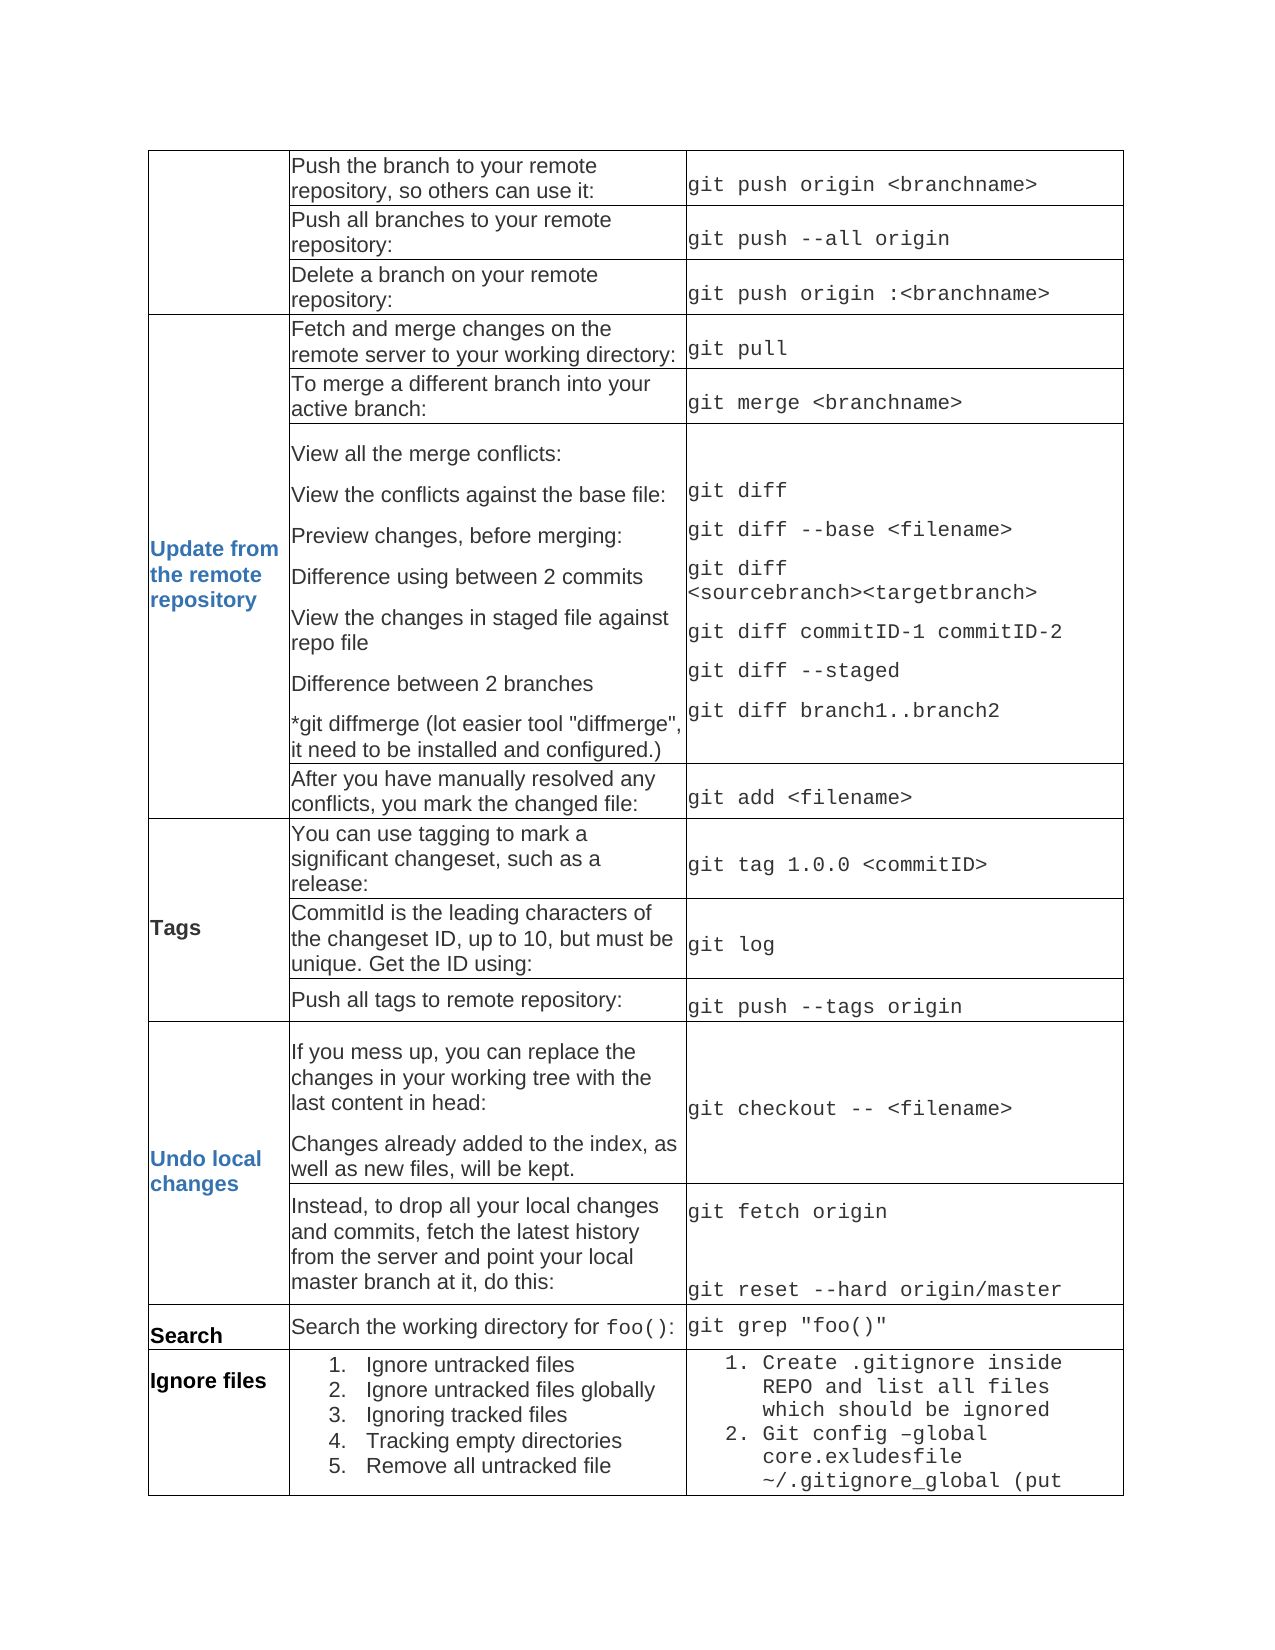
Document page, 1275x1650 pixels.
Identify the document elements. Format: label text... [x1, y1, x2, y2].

table_cell To merge a different branch into your active branch: [290, 369, 686, 423]
table_cell After you have manually resolved any conflicts, you mark the changed file: [290, 764, 686, 818]
table_cell git push origin :<branchname> [687, 260, 1123, 314]
table_cell git pull [687, 315, 1123, 368]
table_cell View all the merge conflicts: View the conflicts against the base file: Preview changes, before merging: Difference using between 2 commits View the changes in staged file against repo file Difference between 2 branches *git diffmerge (lot easier tool "diffmerge", it need to be installed and configured.) [290, 424, 686, 763]
table_cell git checkout -- <filename> [687, 1022, 1123, 1182]
table_cell git merge <branchname> [687, 369, 1123, 423]
table_cell git push origin <branchname> [687, 151, 1123, 204]
table_cell git fetch origin git reset --hard origin/master [687, 1184, 1123, 1304]
table_cell git log [687, 899, 1123, 977]
table_cell Delete a branch on your remote repository: [290, 260, 686, 314]
table_cell Update from the remote repository [149, 315, 289, 818]
table_cell git push --tags origin [687, 979, 1123, 1021]
table_cell If you mess up, you can replace the changes in your working tree with the last content in head: Changes already added to the index, as well as new files, will be kept. [290, 1022, 686, 1182]
table_cell Push the branch to your remote repository, so others can use it: [290, 151, 686, 204]
table_cell git push --all origin [687, 206, 1123, 259]
table_cell Instead, to drop all your local changes and commits, fetch the latest history from the server and point your local master branch at it, do this: [290, 1184, 686, 1304]
table_cell git add <filename> [687, 764, 1123, 818]
table_cell Ignore files [149, 1350, 289, 1495]
table_cell git diff git diff --base <filename> git diff <sourcebranch><targetbranch> git diff commitID-1 commitID-2 git diff --staged git diff branch1..branch2 [687, 424, 1123, 763]
table_cell git tag 1.0.0 <commitID> [687, 819, 1123, 898]
table_cell Fetch and merge changes on the remote server to your working directory: [290, 315, 686, 368]
table_cell Push all tags to remote repository: [290, 979, 686, 1021]
table_cell You can use tagging to mark a significant changeset, such as a release: [290, 819, 686, 898]
table_cell Push all branches to your remote repository: [290, 206, 686, 259]
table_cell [290, 1350, 686, 1495]
table_cell Search [149, 1305, 289, 1349]
table_cell Undo local changes [149, 1022, 289, 1304]
table_cell CommitId is the leading characters of the changeset ID, up to 10, but must be unique. Get the ID using: [290, 899, 686, 977]
table_cell git grep "foo()" [687, 1305, 1123, 1349]
table_cell Search the working directory for foo(): [290, 1305, 686, 1349]
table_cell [687, 1350, 1123, 1495]
table_cell Tags [149, 819, 289, 1021]
